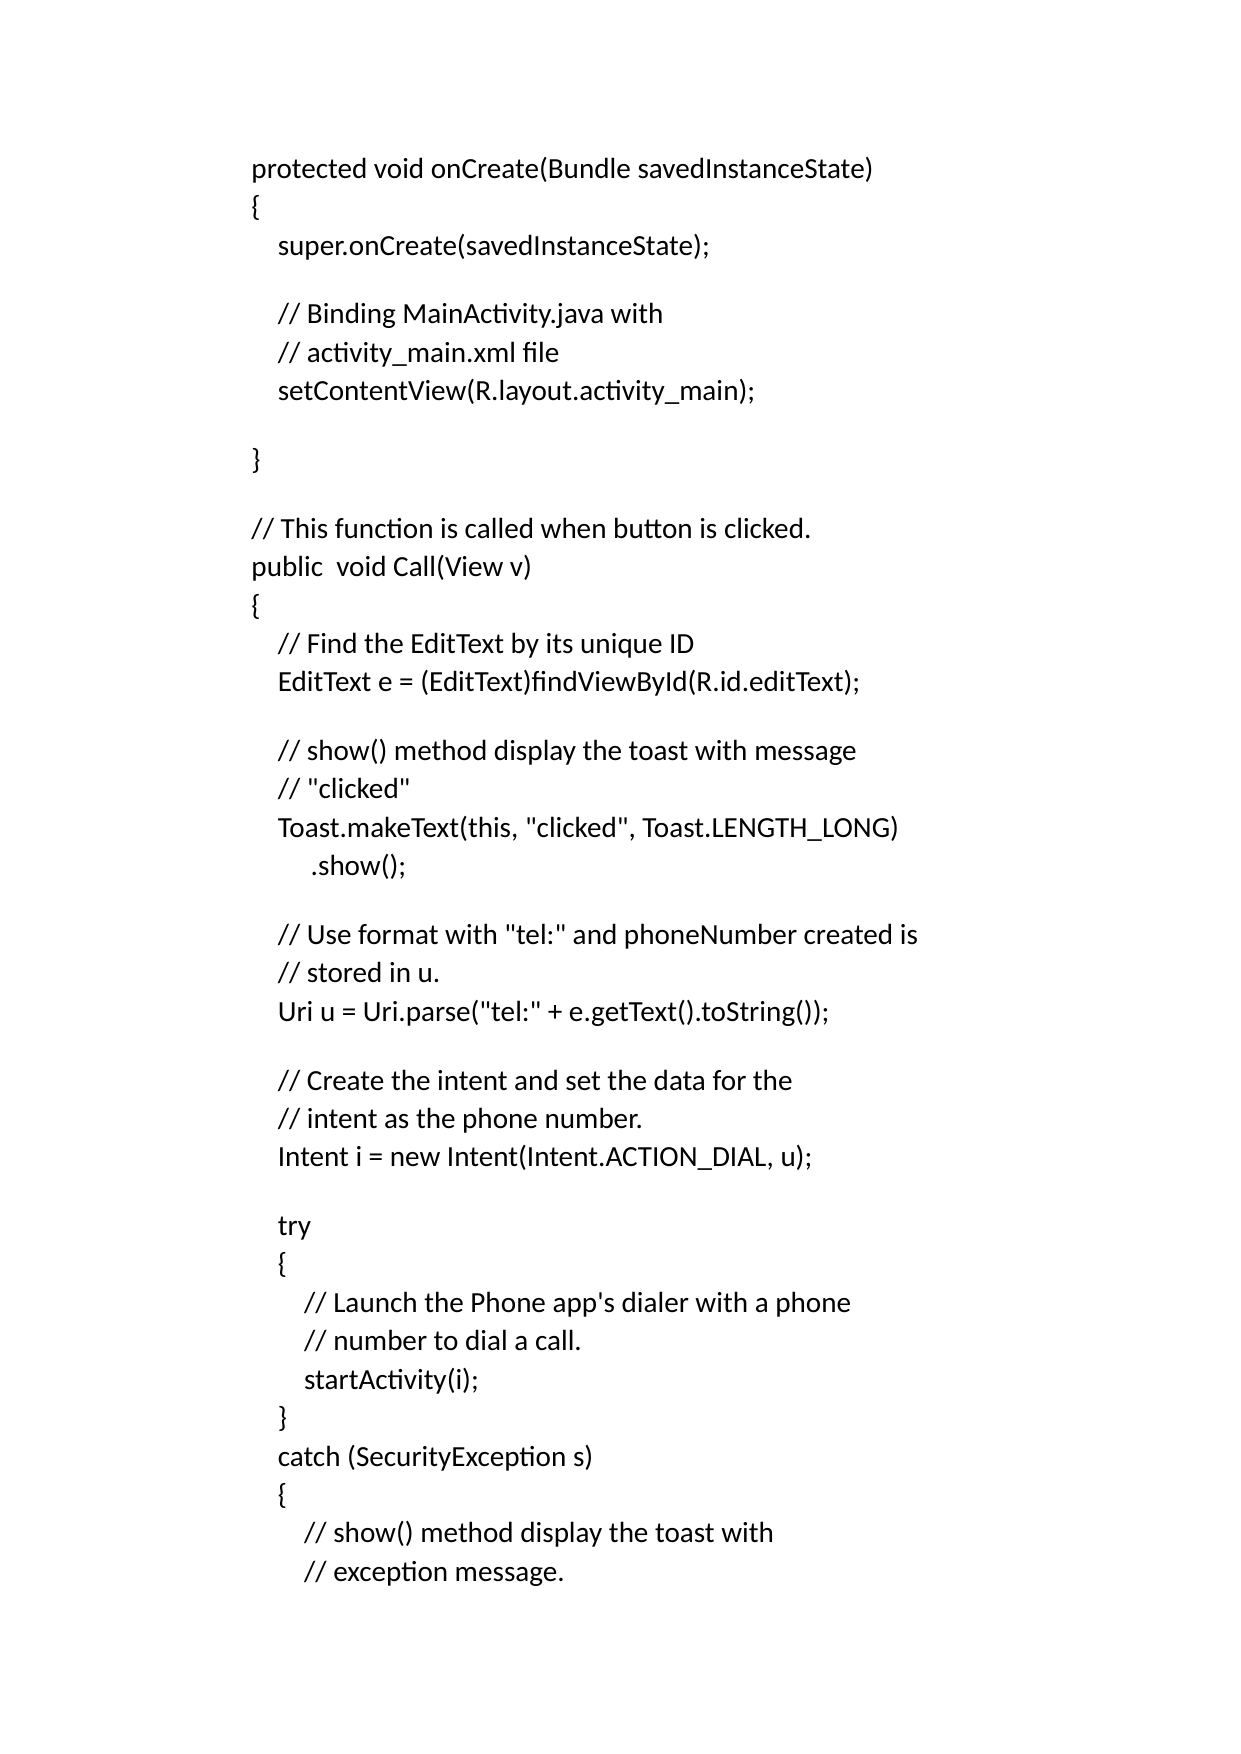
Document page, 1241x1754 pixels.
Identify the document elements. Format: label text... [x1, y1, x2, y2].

list { [225, 1246, 1090, 1281]
list // Launch the Phone app's dialer with a phone [225, 1284, 1090, 1319]
list .show(); [225, 847, 1090, 883]
list // number to dial a call. [225, 1322, 1090, 1358]
list { [225, 188, 1090, 224]
list { [225, 1476, 1090, 1512]
list EditText e = (EditText)findViewById(R.id.editText); [225, 663, 1090, 699]
list catch (SecurityException s) [225, 1438, 1090, 1473]
list // Create the intent and set the data for the [225, 1062, 1090, 1097]
list protected void onCreate(Bundle savedInstanceState) [225, 150, 1090, 186]
list setContentView(R.layout.activity_main); [225, 372, 1090, 408]
list } [225, 1399, 1090, 1435]
list // intent as the phone number. [225, 1100, 1090, 1136]
list try [225, 1207, 1090, 1243]
list } [225, 441, 1090, 477]
list // show() method display the toast with message [225, 732, 1090, 768]
list Intent i = new Intent(Intent.ACTION_DIAL, u); [225, 1138, 1090, 1174]
list Toast.makeText(this, "clicked", Toast.LENGTH_LONG) [225, 809, 1090, 844]
list // Use format with "tel:" and phoneNumber created is [225, 916, 1090, 952]
list { [225, 587, 1090, 622]
list // exception message. [225, 1553, 1090, 1589]
list // Binding MainActivity.java with [225, 296, 1090, 331]
list // activity_main.xml file [225, 334, 1090, 369]
list // This function is called when button is clicked. [225, 510, 1090, 545]
list // stored in u. [225, 954, 1090, 990]
list startActivity(i); [225, 1361, 1090, 1396]
list Uri u = Uri.parse("tel:" + e.getText().toString()); [225, 993, 1090, 1028]
list public void Call(View v) [225, 548, 1090, 584]
list // show() method display the toast with [225, 1514, 1090, 1550]
list // Find the EditText by its unique ID [225, 625, 1090, 661]
list // "clicked" [225, 771, 1090, 806]
list super.onCreate(savedInstanceState); [225, 227, 1090, 262]
